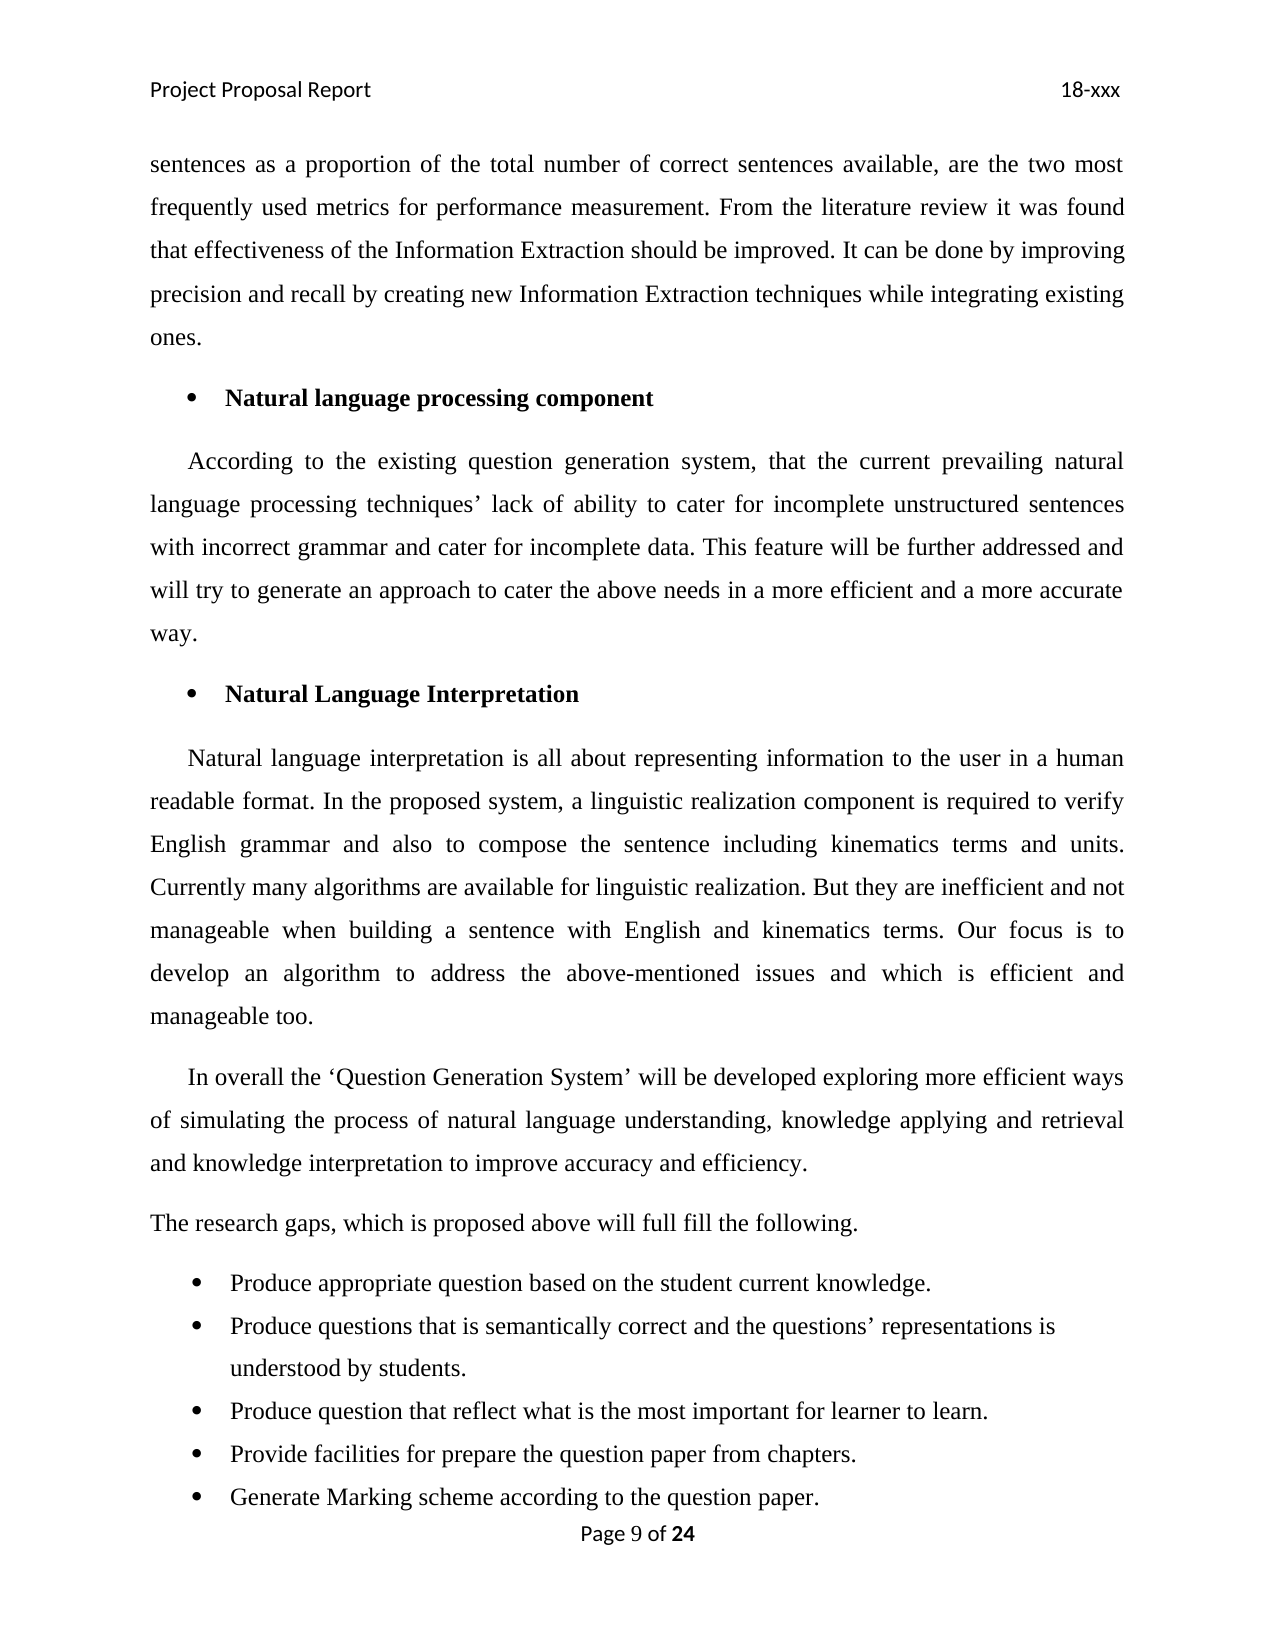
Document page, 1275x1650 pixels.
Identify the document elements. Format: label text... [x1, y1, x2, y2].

list Provide facilities for prepare the question paper from chapters. [192, 1439, 1137, 1467]
list Produce appropriate question based on the student current knowledge. [192, 1268, 1137, 1297]
text The research gaps, which is proposed above will full fill the following. [150, 1208, 1137, 1237]
text According to the existing question generation system, that the current prevailing natural language processing techniques’ lack of ability to cater for incomplete unstructured sentences with incorrect grammar and cater for incomplete data. This feature will be further addressed and will try to generate an approach to cater the above needs in a more efficient and a more accurate way. [150, 446, 1125, 647]
list Produce question that reflect what is the most important for learner to learn. [192, 1396, 1137, 1424]
text Natural language interpretation is all about representing information to the user in a human readable format. In the proposed system, a linguistic realization component is required to verify English grammar and also to compose the sentence including kinematics terms and units. Currently many algorithms are available for linguistic realization. But they are inefficient and not manageable when building a sentence with English and kinematics terms. Our focus is to develop an algorithm to address the above-mentioned issues and which is efficient and manageable too. [150, 743, 1125, 1030]
list Produce questions that is semantically correct and the questions’ representations is understood by students. [192, 1311, 1125, 1381]
text In overall the ‘Question Generation System’ will be developed exploring more efficient ways of simulating the process of natural language understanding, knowledge applying and retrieval and knowledge interpretation to improve accuracy and efficiency. [150, 1062, 1125, 1177]
text sentences as a proportion of the total number of correct sentences available, are the two most frequently used metrics for performance measurement. From the literature review it was found that effectiveness of the Information Extraction should be improved. It can be done by improving precision and recall by creating new Information Extraction techniques while integrating existing ones. [150, 149, 1125, 351]
subtitle Natural language processing component [187, 383, 1137, 411]
subtitle Natural Language Interpretation [187, 679, 1137, 708]
list Generate Marking scheme according to the question paper. [192, 1482, 1137, 1511]
